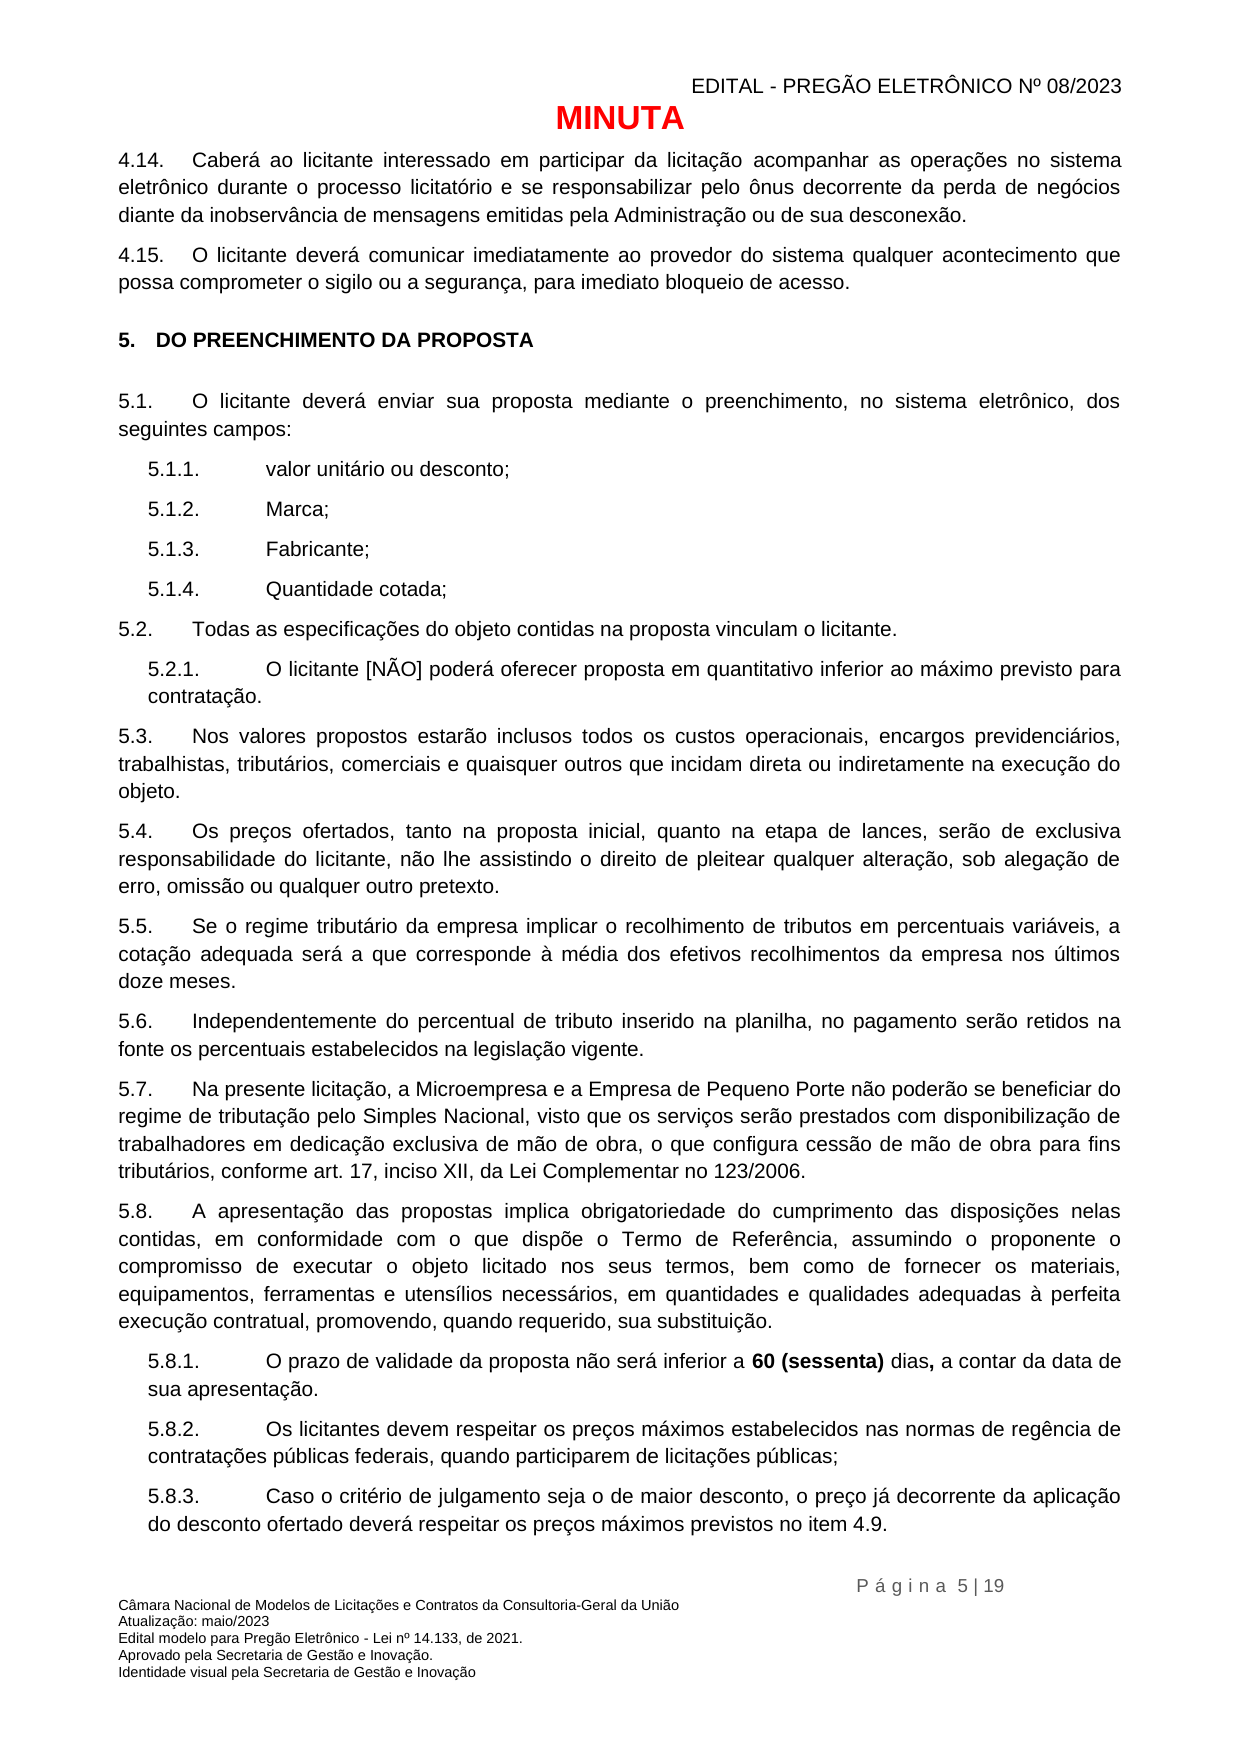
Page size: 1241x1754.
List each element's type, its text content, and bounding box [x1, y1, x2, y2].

text DO PREENCHIMENTO DA PROPOSTA [118, 328, 1122, 352]
text O licitante [NÃO] poderá oferecer proposta em quantitativo inferior ao máximo previsto para contratação. [148, 656, 1122, 708]
text Marca; [148, 496, 1122, 520]
text Quantidade cotada; [148, 576, 1122, 600]
text Caberá ao licitante interessado em participar da licitação acompanhar as operações no sistema eletrônico durante o processo licitatório e se responsabilizar pelo ônus decorrente da perda de negócios diante da inobservância de mensagens emitidas pela Administração ou de sua desconexão. [118, 148, 1122, 227]
text O licitante deverá comunicar imediatamente ao provedor do sistema qualquer acontecimento que possa comprometer o sigilo ou a segurança, para imediato bloqueio de acesso. [118, 243, 1122, 294]
text A apresentação das propostas implica obrigatoriedade do cumprimento das disposições nelas contidas, em conformidade com o que dispõe o Termo de Referência, assumindo o proponente o compromisso de executar o objeto licitado nos seus termos, bem como de fornecer os materiais, equipamentos, ferramentas e utensílios necessários, em quantidades e qualidades adequadas à perfeita execução contratual, promovendo, quando requerido, sua substituição. [118, 1199, 1122, 1333]
text Caso o critério de julgamento seja o de maior desconto, o preço já decorrente da aplicação do desconto ofertado deverá respeitar os preços máximos previstos no item 4.9. [148, 1484, 1122, 1535]
text Fabricante; [148, 536, 1122, 560]
text Na presente licitação, a Microempresa e a Empresa de Pequeno Porte não poderão se beneficiar do regime de tributação pelo Simples Nacional, visto que os serviços serão prestados com disponibilização de trabalhadores em dedicação exclusiva de mão de obra, o que configura cessão de mão de obra para fins tributários, conforme art. 17, inciso XII, da Lei Complementar no 123/2006. [118, 1076, 1122, 1183]
text O prazo de validade da proposta não será inferior a 60 (sessenta) dias, a contar da data de sua apresentação. [148, 1349, 1122, 1400]
text Os preços ofertados, tanto na proposta inicial, quanto na etapa de lances, serão de exclusiva responsabilidade do licitante, não lhe assistindo o direito de pleitear qualquer alteração, sob alegação de erro, omissão ou qualquer outro pretexto. [118, 819, 1122, 898]
text Os licitantes devem respeitar os preços máximos estabelecidos nas normas de regência de contratações públicas federais, quando participarem de licitações públicas; [148, 1416, 1122, 1468]
text Nos valores propostos estarão inclusos todos os custos operacionais, encargos previdenciários, trabalhistas, tributários, comerciais e quaisquer outros que incidam direta ou indiretamente na execução do objeto. [118, 724, 1122, 803]
text valor unitário ou desconto; [148, 456, 1122, 480]
text Todas as especificações do objeto contidas na proposta vinculam o licitante. [118, 616, 1122, 640]
text Se o regime tributário da empresa implicar o recolhimento de tributos em percentuais variáveis, a cotação adequada será a que corresponde à média dos efetivos recolhimentos da empresa nos últimos doze meses. [118, 914, 1122, 993]
text O licitante deverá enviar sua proposta mediante o preenchimento, no sistema eletrônico, dos seguintes campos: [118, 389, 1122, 440]
text Independentemente do percentual de tributo inserido na planilha, no pagamento serão retidos na fonte os percentuais estabelecidos na legislação vigente. [118, 1009, 1122, 1060]
